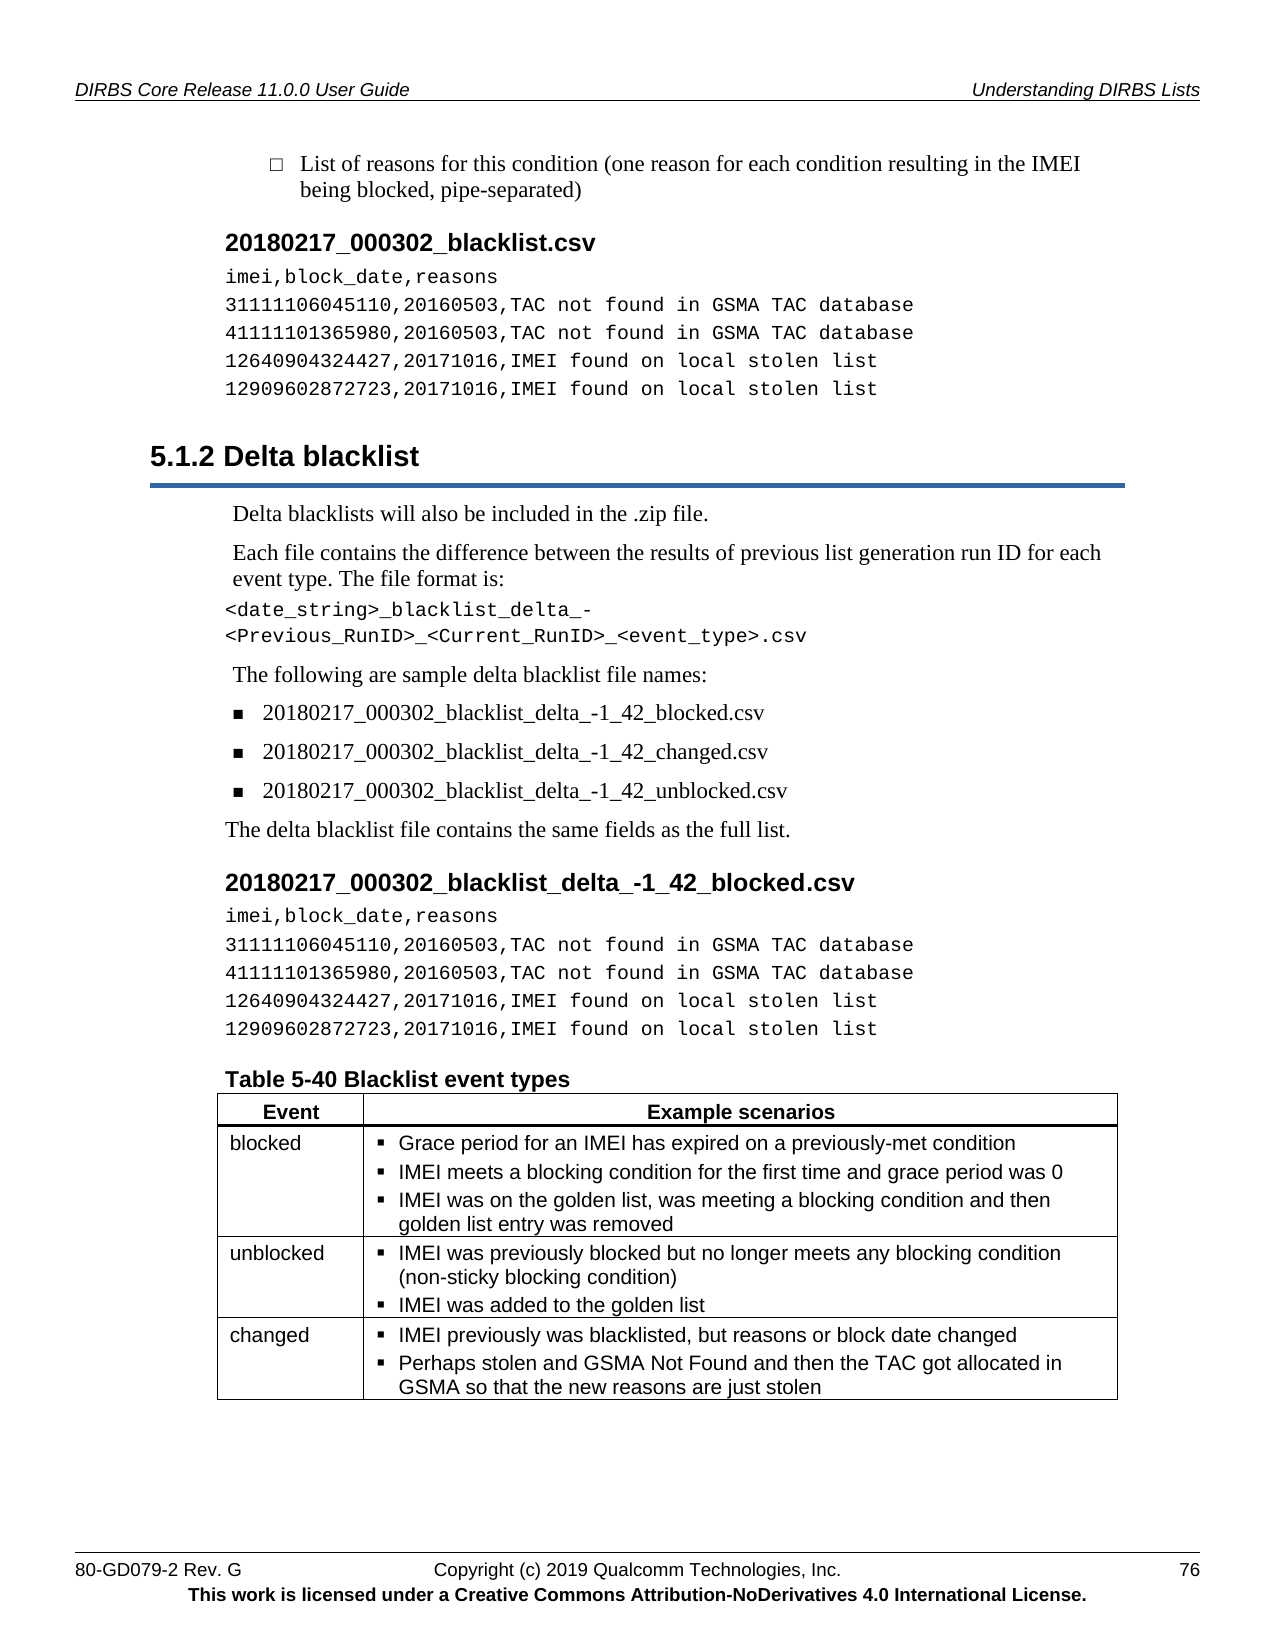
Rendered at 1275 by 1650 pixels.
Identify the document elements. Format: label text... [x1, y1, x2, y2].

text 41111101365980,20160503,TAC not found in GSMA TAC database [225, 319, 1125, 345]
text imei,block_date,reasons [225, 263, 1125, 289]
subtitle Delta blacklist [150, 439, 1125, 483]
text Each file contains the difference between the results of previous list generation run ID for each event type. The file format is: [232, 539, 1125, 592]
text The delta blacklist file contains the same fields as the full list. [225, 816, 1125, 842]
table_cell IMEI was previously blocked but no longer meets any blocking condition (non-sticky blocking condition) IMEI was added to the golden list [364, 1237, 1117, 1317]
text <date_string>_blacklist_delta_-<Previous_RunID>_<Current_RunID>_<event_type>.csv [225, 596, 1125, 648]
list 20180217_000302_blacklist_delta_-1_42_unblocked.csv [232, 777, 1125, 803]
text 12640904324427,20171016,IMEI found on local stolen list [225, 987, 1125, 1013]
table_cell blocked [218, 1127, 363, 1236]
text 31111106045110,20160503,TAC not found in GSMA TAC database [225, 291, 1125, 317]
table_header Example scenarios [364, 1094, 1117, 1124]
table_header Event [218, 1094, 363, 1124]
table_cell unblocked [218, 1237, 363, 1317]
list 20180217_000302_blacklist_delta_-1_42_changed.csv [232, 738, 1125, 765]
text The following are sample delta blacklist file names: [232, 661, 1125, 687]
subtitle 20180217_000302_blacklist.csv [225, 228, 1125, 257]
list List of reasons for this condition (one reason for each condition resulting in the IMEI being blocked, pipe-separated) [270, 150, 1125, 203]
table_cell changed [218, 1318, 363, 1399]
table_cell Grace period for an IMEI has expired on a previously-met condition IMEI meets a blocking condition for the first time and grace period was 0 IMEI was on the golden list, was meeting a blocking condition and then golden list entry was removed [364, 1127, 1117, 1236]
text 12640904324427,20171016,IMEI found on local stolen list [225, 347, 1125, 373]
text Delta blacklists will also be included in the .zip file. [232, 500, 1125, 527]
subtitle 20180217_000302_blacklist_delta_-1_42_blocked.csv [225, 867, 1125, 897]
table_cell IMEI previously was blacklisted, but reasons or block date changed Perhaps stolen and GSMA Not Found and then the TAC got allocated in GSMA so that the new reasons are just stolen [364, 1318, 1117, 1399]
text 12909602872723,20171016,IMEI found on local stolen list [225, 1015, 1125, 1041]
list 20180217_000302_blacklist_delta_-1_42_blocked.csv [232, 699, 1125, 726]
text 12909602872723,20171016,IMEI found on local stolen list [225, 376, 1125, 402]
title Table 5-40 Blacklist event types [225, 1066, 1125, 1093]
text 41111101365980,20160503,TAC not found in GSMA TAC database [225, 959, 1125, 985]
text imei,block_date,reasons [225, 903, 1125, 929]
text 31111106045110,20160503,TAC not found in GSMA TAC database [225, 931, 1125, 957]
